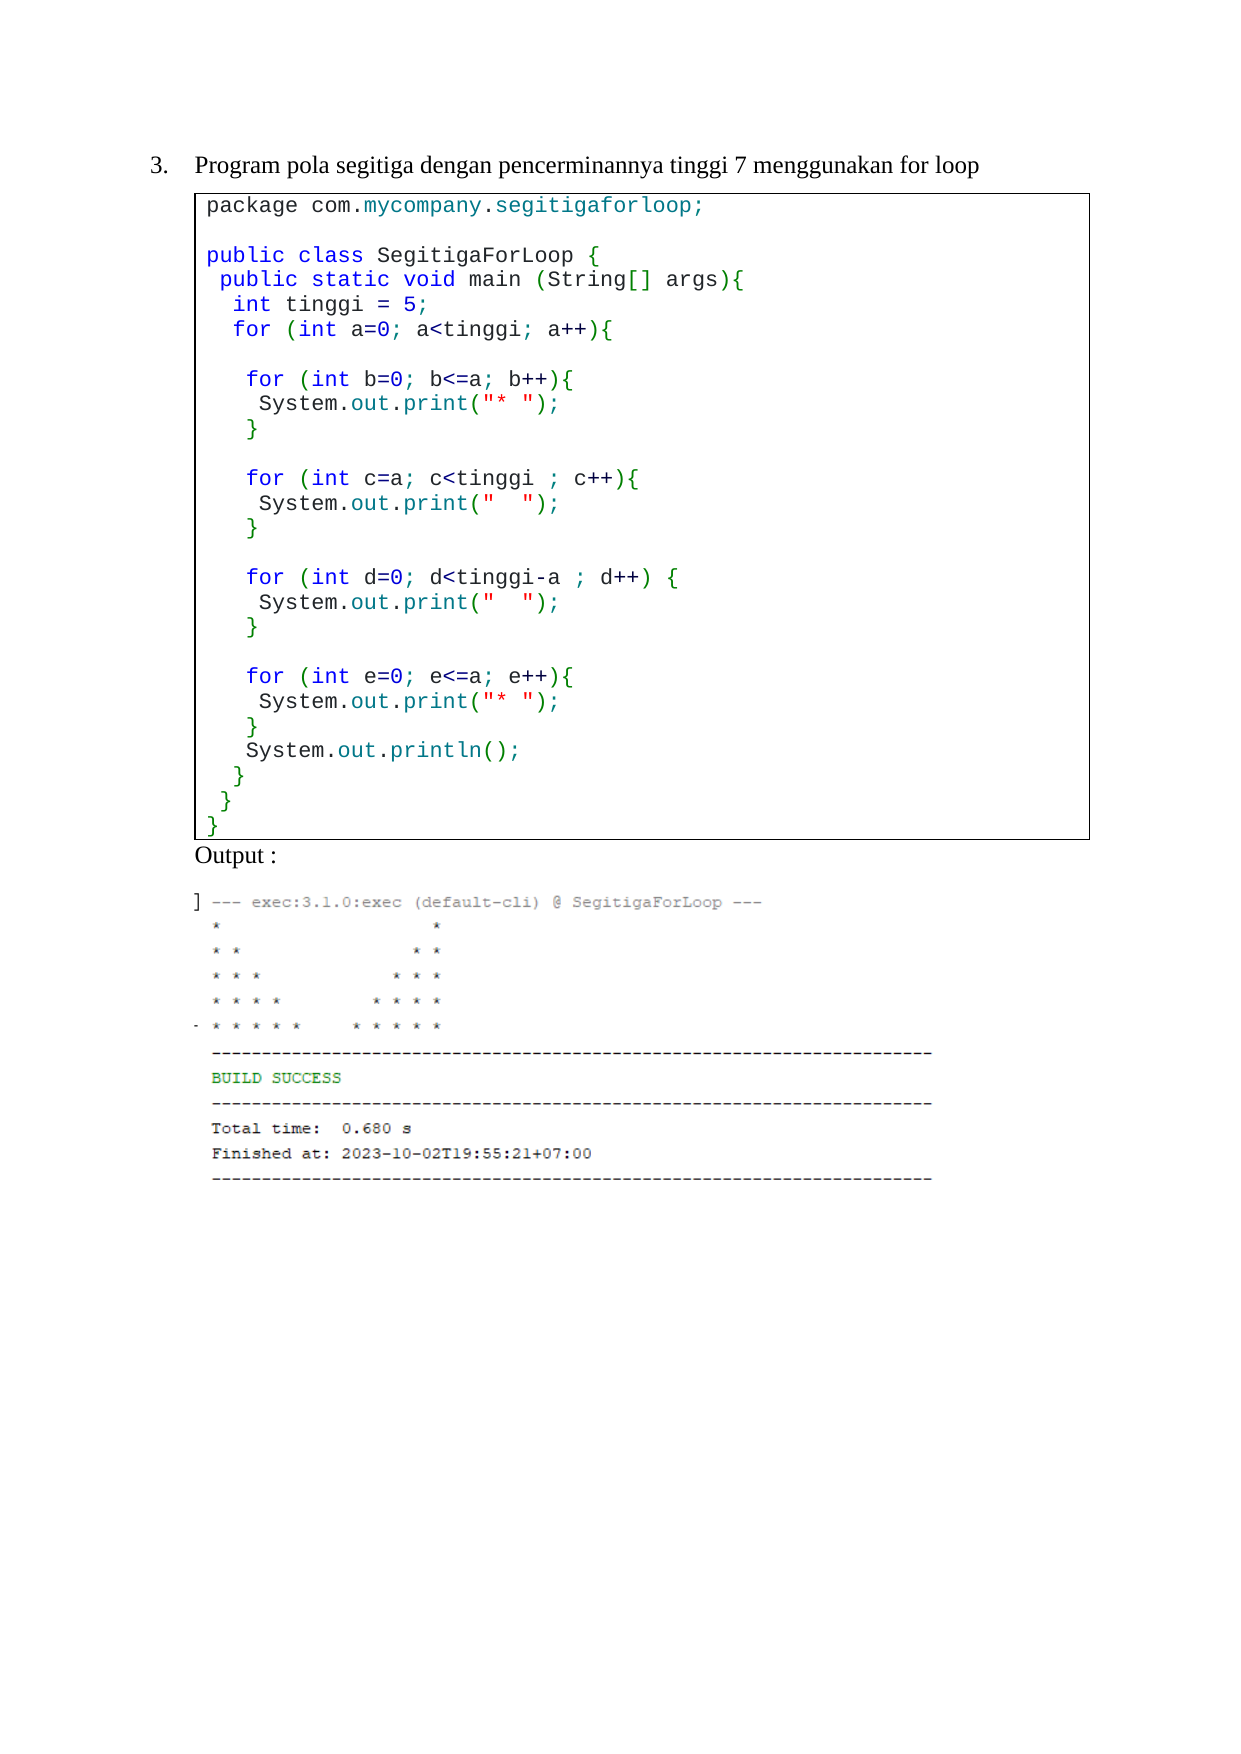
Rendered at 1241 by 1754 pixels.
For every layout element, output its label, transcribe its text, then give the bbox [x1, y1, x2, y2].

text Output : [194, 840, 1090, 868]
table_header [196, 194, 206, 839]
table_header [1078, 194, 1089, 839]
picture [194, 882, 949, 1195]
list Program pola segitiga dengan pencerminannya tinggi 7 menggunakan for loop [150, 150, 1090, 179]
